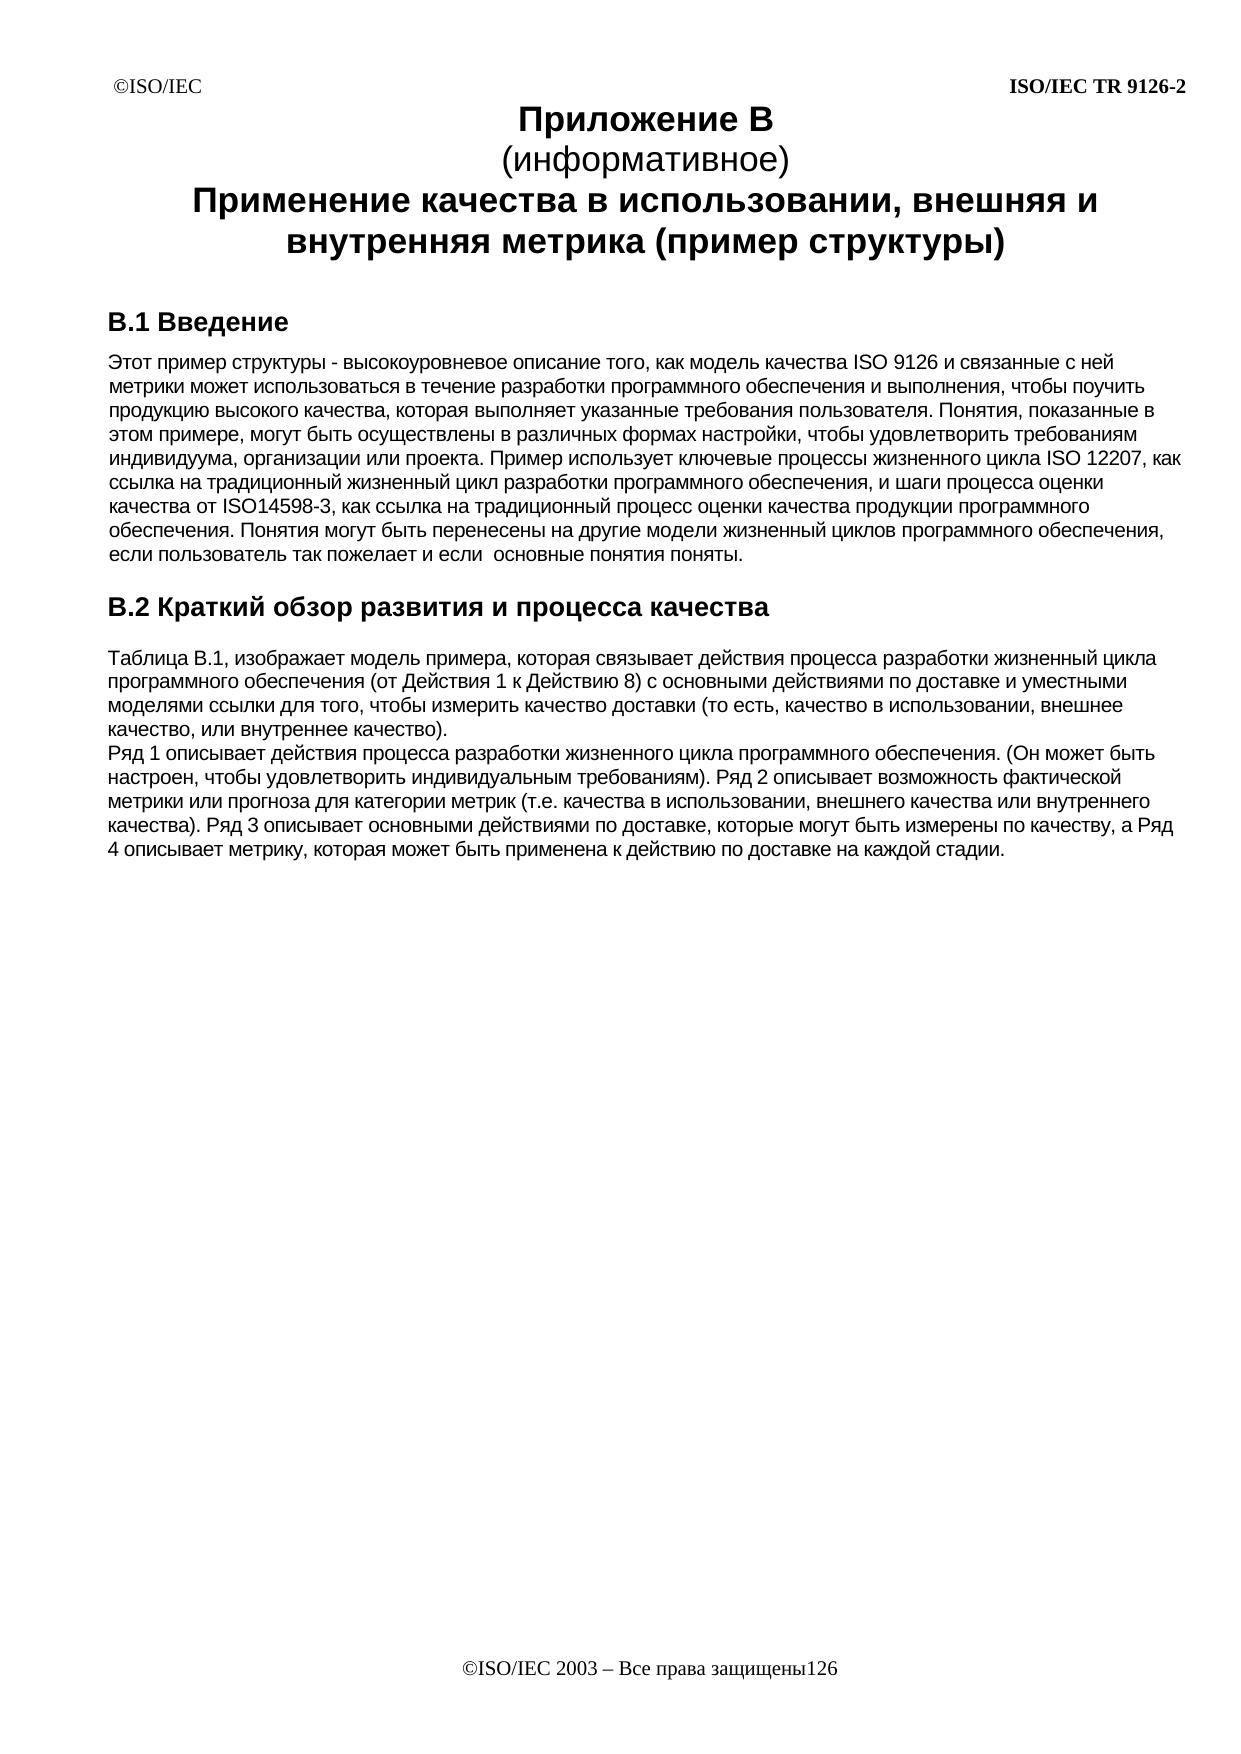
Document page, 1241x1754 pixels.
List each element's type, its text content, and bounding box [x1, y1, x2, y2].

text Этот пример структуры - высокоуровневое описание того, как модель качества ISO 9126 и связанные с ней метрики может использоваться в течение разработки программного обеспечения и выполнения, чтобы поучить продукцию высокого качества, которая выполняет указанные требования пользователя. Понятия, показанные в этом примере, могут быть осуществлены в различных формах настройки, чтобы удовлетворить требованиям индивидуума, организации или проекта. Пример использует ключевые процессы жизненного цикла ISO 12207, как ссылка на традиционный жизненный цикл разработки программного обеспечения, и шаги процесса оценки качества от ISO14598-3, как ссылка на традиционный процесс оценки качества продукции программного обеспечения. Понятия могут быть перенесены на другие модели жизненный циклов программного обеспечения, если пользователь так пожелает и если основные понятия поняты. [107, 350, 1184, 566]
subtitle B.1 Введение [107, 306, 1184, 337]
text Таблица B.1, изображает модель примера, которая связывает действия процесса разработки жизненный цикла программного обеспечения (от Действия 1 к Действию 8) с основными действиями по доставке и уместными моделями ссылки для того, чтобы измерить качество доставки (то есть, качество в использовании, внешнее качество, или внутреннее качество). [107, 645, 1184, 741]
text (информативное) [107, 139, 1184, 179]
subtitle B.2 Краткий обзор развития и процесса качества [107, 591, 1184, 622]
text Применение качества в использовании, внешняя и внутренняя метрика (пример структуры) [107, 179, 1184, 261]
text Ряд 1 описывает действия процесса разработки жизненного цикла программного обеспечения. (Он может быть настроен, чтобы удовлетворить индивидуальным требованиям). Ряд 2 описывает возможность фактической метрики или прогноза для категории метрик (т.е. качества в использовании, внешнего качества или внутреннего качества). Ряд 3 описывает основными действиями по доставке, которые могут быть измерены по качеству, а Ряд 4 описывает метрику, которая может быть применена к действию по доставке на каждой стадии. [107, 741, 1184, 861]
subtitle Приложение B [107, 98, 1184, 139]
